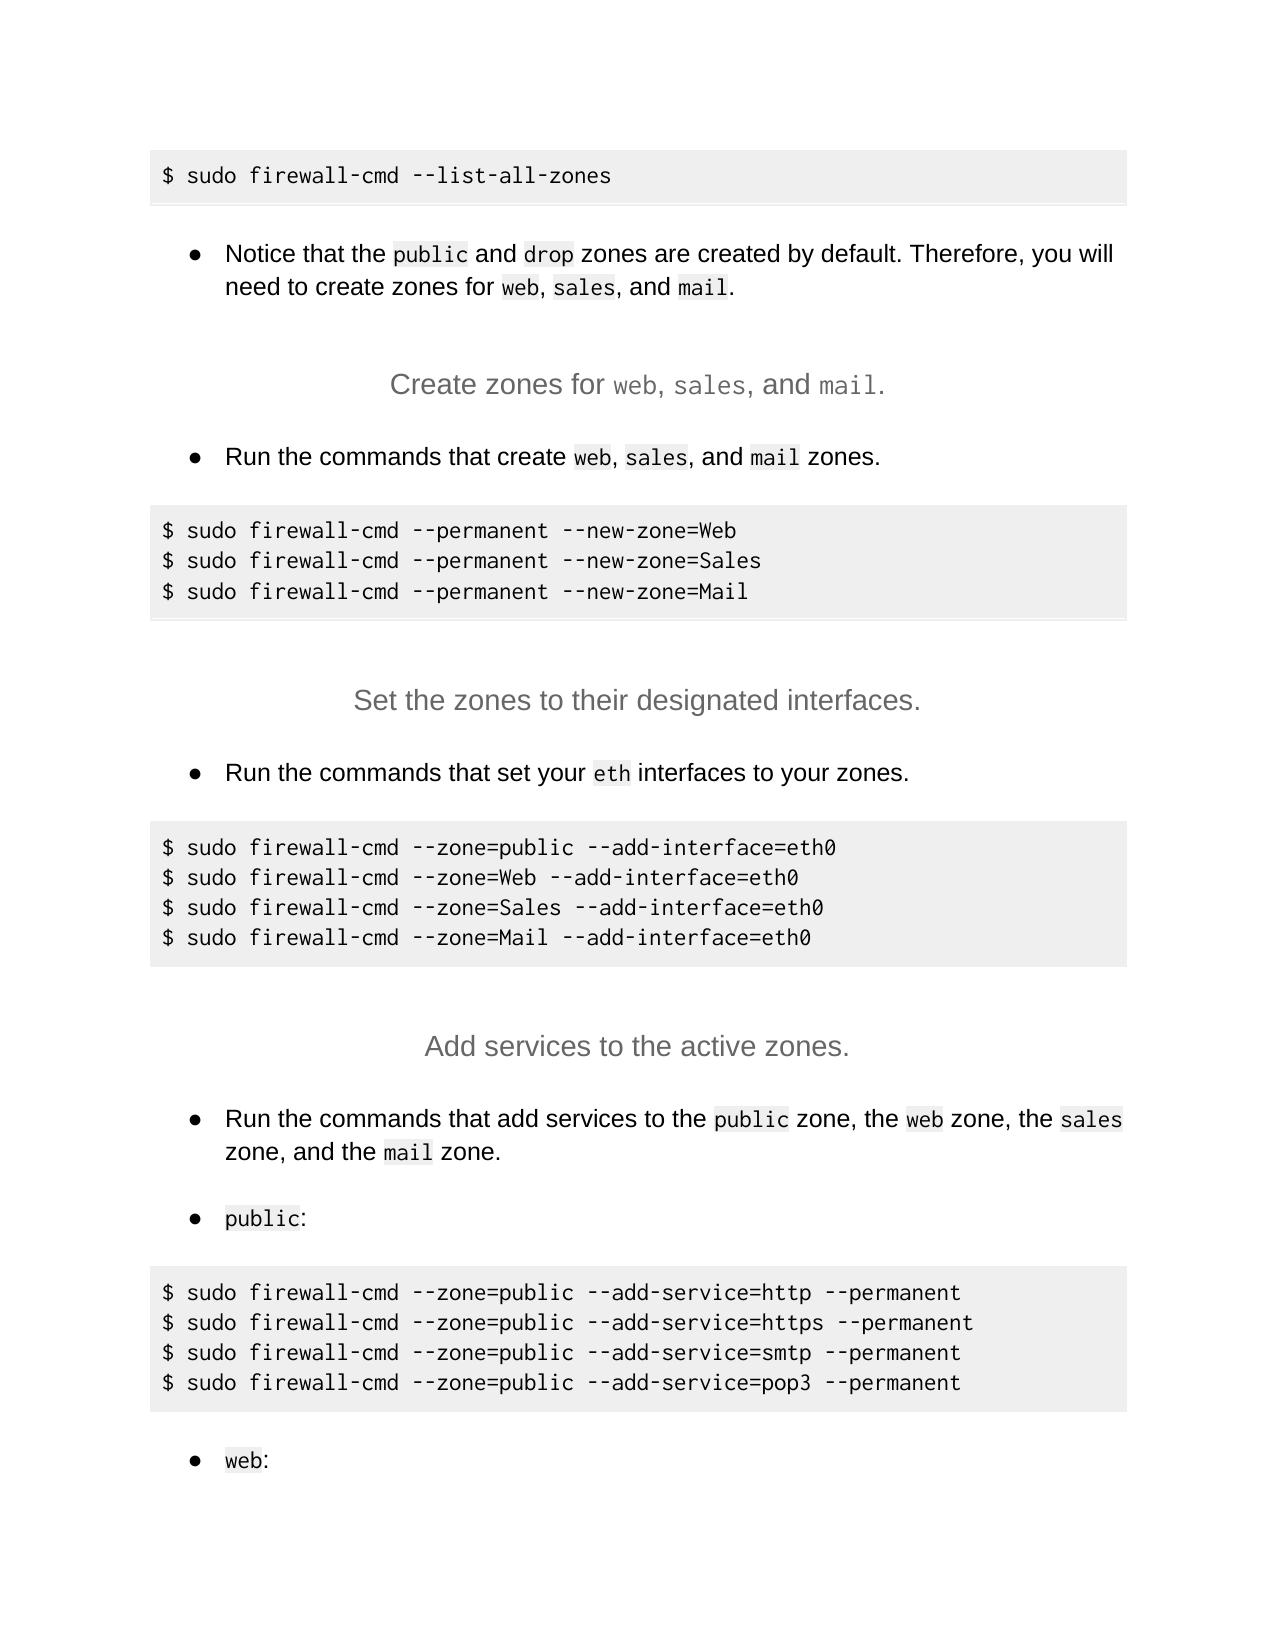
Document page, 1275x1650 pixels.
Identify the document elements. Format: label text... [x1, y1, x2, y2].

table_header $ sudo firewall-cmd --zone=public --add-interface=eth0 $ sudo firewall-cmd --zone=Web --add-interface=eth0 $ sudo firewall-cmd --zone=Sales --add-interface=eth0 $ sudo firewall-cmd --zone=Mail --add-interface=eth0 [152, 823, 1125, 965]
list Run the commands that add services to the public zone, the web zone, the sales zone, and the mail zone. [187, 1104, 1125, 1166]
table_header $ sudo firewall-cmd --list-all-zones [152, 152, 1125, 203]
table_header $ sudo firewall-cmd --zone=public --add-service=http --permanent $ sudo firewall-cmd --zone=public --add-service=https --permanent $ sudo firewall-cmd --zone=public --add-service=smtp --permanent $ sudo firewall-cmd --zone=public --add-service=pop3 --permanent [152, 1268, 1125, 1410]
list web: [187, 1445, 1125, 1474]
subtitle Set the zones to their designated interfaces. [150, 683, 1125, 716]
list Run the commands that set your eth interfaces to your zones. [187, 758, 1125, 786]
list Notice that the public and drop zones are created by default. Therefore, you will need to create zones for web, sales, and mail. [187, 238, 1125, 300]
subtitle Add services to the active zones. [150, 1029, 1125, 1062]
table_header $ sudo firewall-cmd --permanent --new-zone=Web $ sudo firewall-cmd --permanent --new-zone=Sales $ sudo firewall-cmd --permanent --new-zone=Mail [152, 507, 1125, 618]
subtitle Create zones for web, sales, and mail. [150, 367, 1125, 400]
list Run the commands that create web, sales, and mail zones. [187, 442, 1125, 470]
list public: [187, 1203, 1125, 1232]
